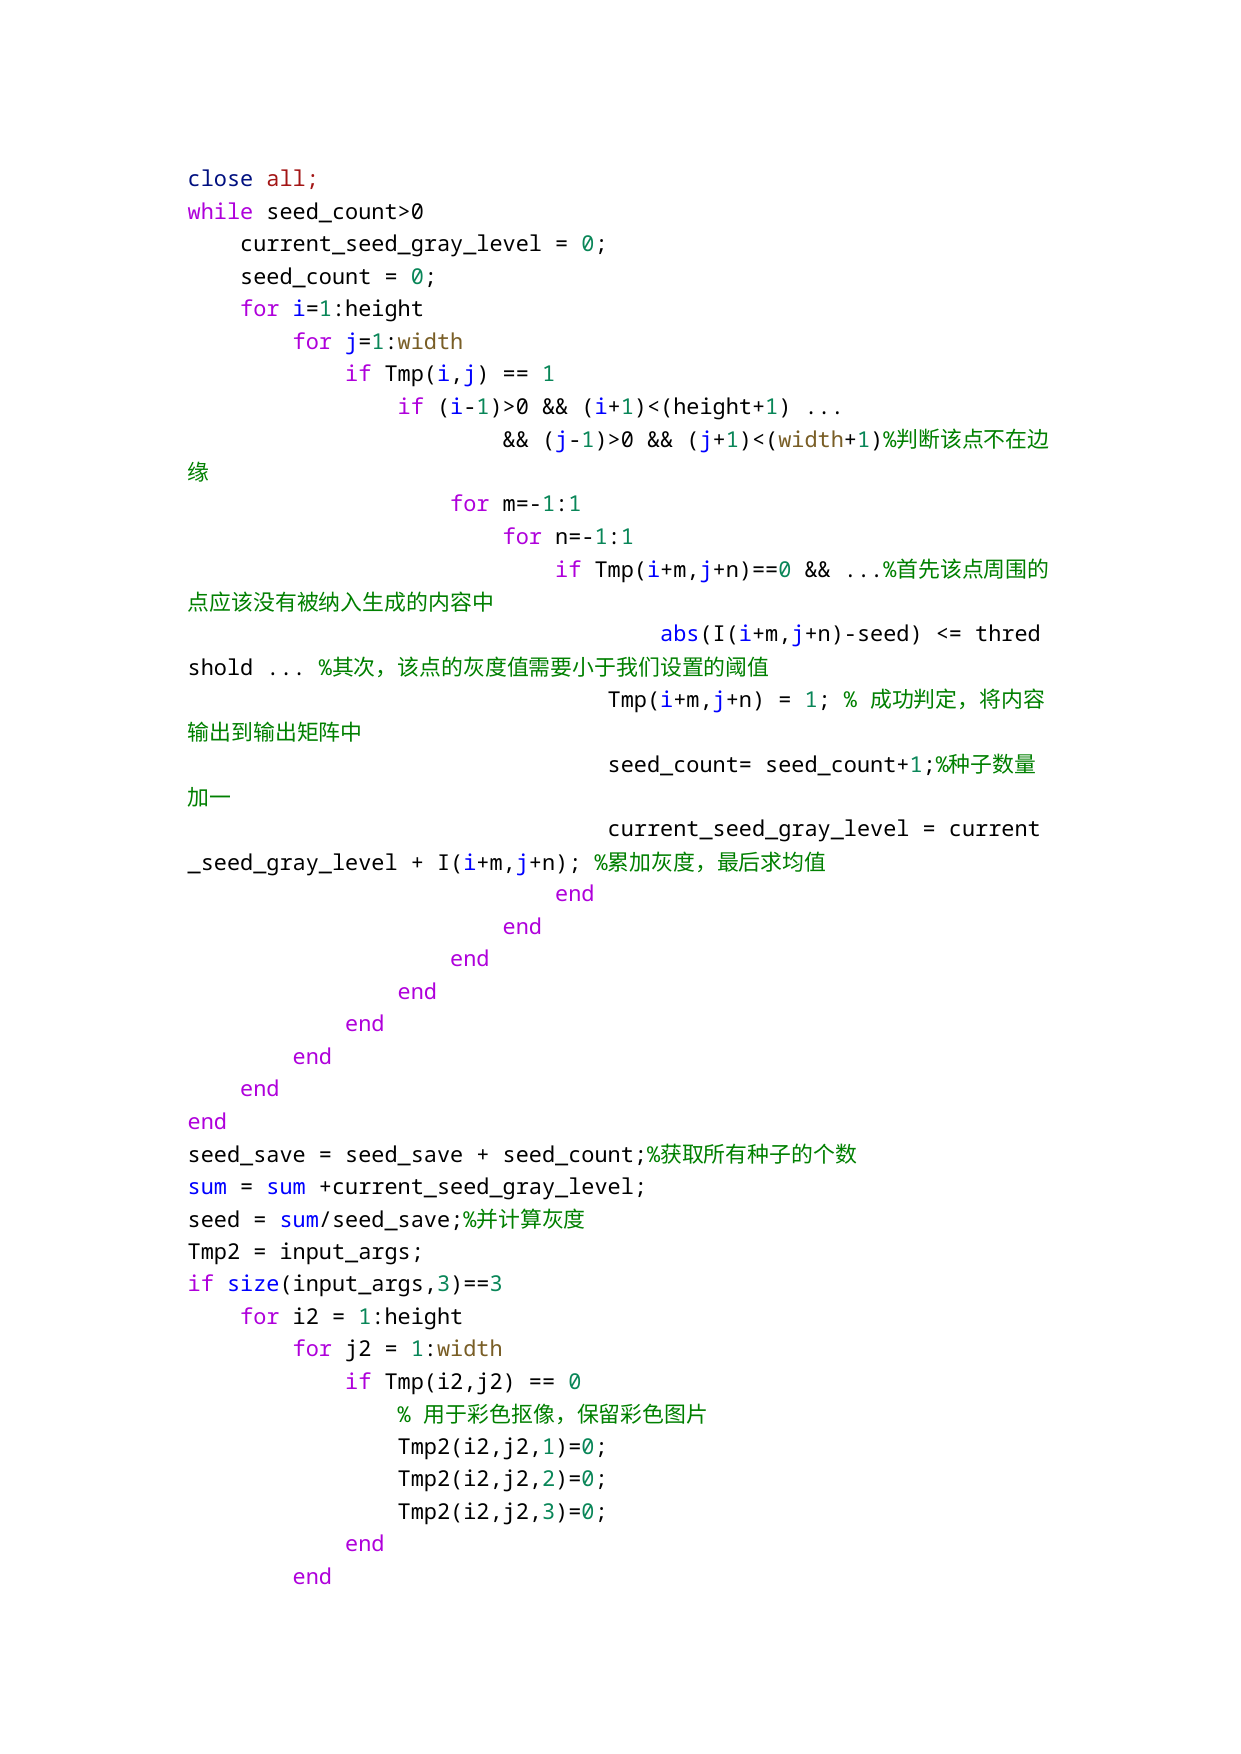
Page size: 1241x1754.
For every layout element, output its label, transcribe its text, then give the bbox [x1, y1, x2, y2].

text Tmp2(i2,j2,2)=0; [187, 1462, 1053, 1494]
text end [187, 1104, 1053, 1137]
text Tmp2 = input_args; [187, 1234, 1053, 1267]
text seed_save = seed_save + seed_count;%获取所有种子的个数 [187, 1137, 1053, 1169]
text for j2 = 1:width [187, 1332, 1053, 1364]
text end [187, 1007, 1053, 1039]
text while seed_count>0 [187, 194, 1053, 227]
text end [187, 1039, 1053, 1072]
text seed = sum/seed_save;%并计算灰度 [187, 1202, 1053, 1234]
text % 用于彩色抠像，保留彩色图片 [187, 1397, 1053, 1429]
text if size(input_args,3)==3 [187, 1267, 1053, 1299]
text end [187, 1072, 1053, 1104]
text if (i-1)>0 && (i+1)<(height+1) ... [187, 389, 1053, 422]
text end [187, 1527, 1053, 1559]
text seed_count= seed_count+1;%种子数量加一 [187, 747, 1053, 812]
text seed_count = 0; [187, 259, 1053, 292]
text abs(I(i+m,j+n)-seed) <= thredshold ... %其次，该点的灰度值需要小于我们设置的阈值 [187, 617, 1053, 682]
text for n=-1:1 [187, 519, 1053, 552]
text close all; [187, 162, 1053, 194]
text Tmp2(i2,j2,1)=0; [187, 1429, 1053, 1462]
text current_seed_gray_level = 0; [187, 227, 1053, 259]
text if Tmp(i+m,j+n)==0 && ...%首先该点周围的点应该没有被纳入生成的内容中 [187, 552, 1053, 617]
text for m=-1:1 [187, 487, 1053, 519]
text Tmp2(i2,j2,3)=0; [187, 1494, 1053, 1527]
text if Tmp(i2,j2) == 0 [187, 1364, 1053, 1397]
text Tmp(i+m,j+n) = 1; % 成功判定，将内容输出到输出矩阵中 [187, 682, 1053, 747]
text if Tmp(i,j) == 1 [187, 357, 1053, 389]
text for i=1:height [187, 292, 1053, 324]
text sum = sum +current_seed_gray_level; [187, 1169, 1053, 1202]
text end [187, 974, 1053, 1007]
text end [187, 877, 1053, 909]
text end [187, 1559, 1053, 1592]
text for i2 = 1:height [187, 1299, 1053, 1332]
text current_seed_gray_level = current_seed_gray_level + I(i+m,j+n); %累加灰度，最后求均值 [187, 812, 1053, 877]
text && (j-1)>0 && (j+1)<(width+1)%判断该点不在边缘 [187, 422, 1053, 487]
text end [187, 909, 1053, 942]
text end [187, 942, 1053, 974]
text for j=1:width [187, 324, 1053, 357]
